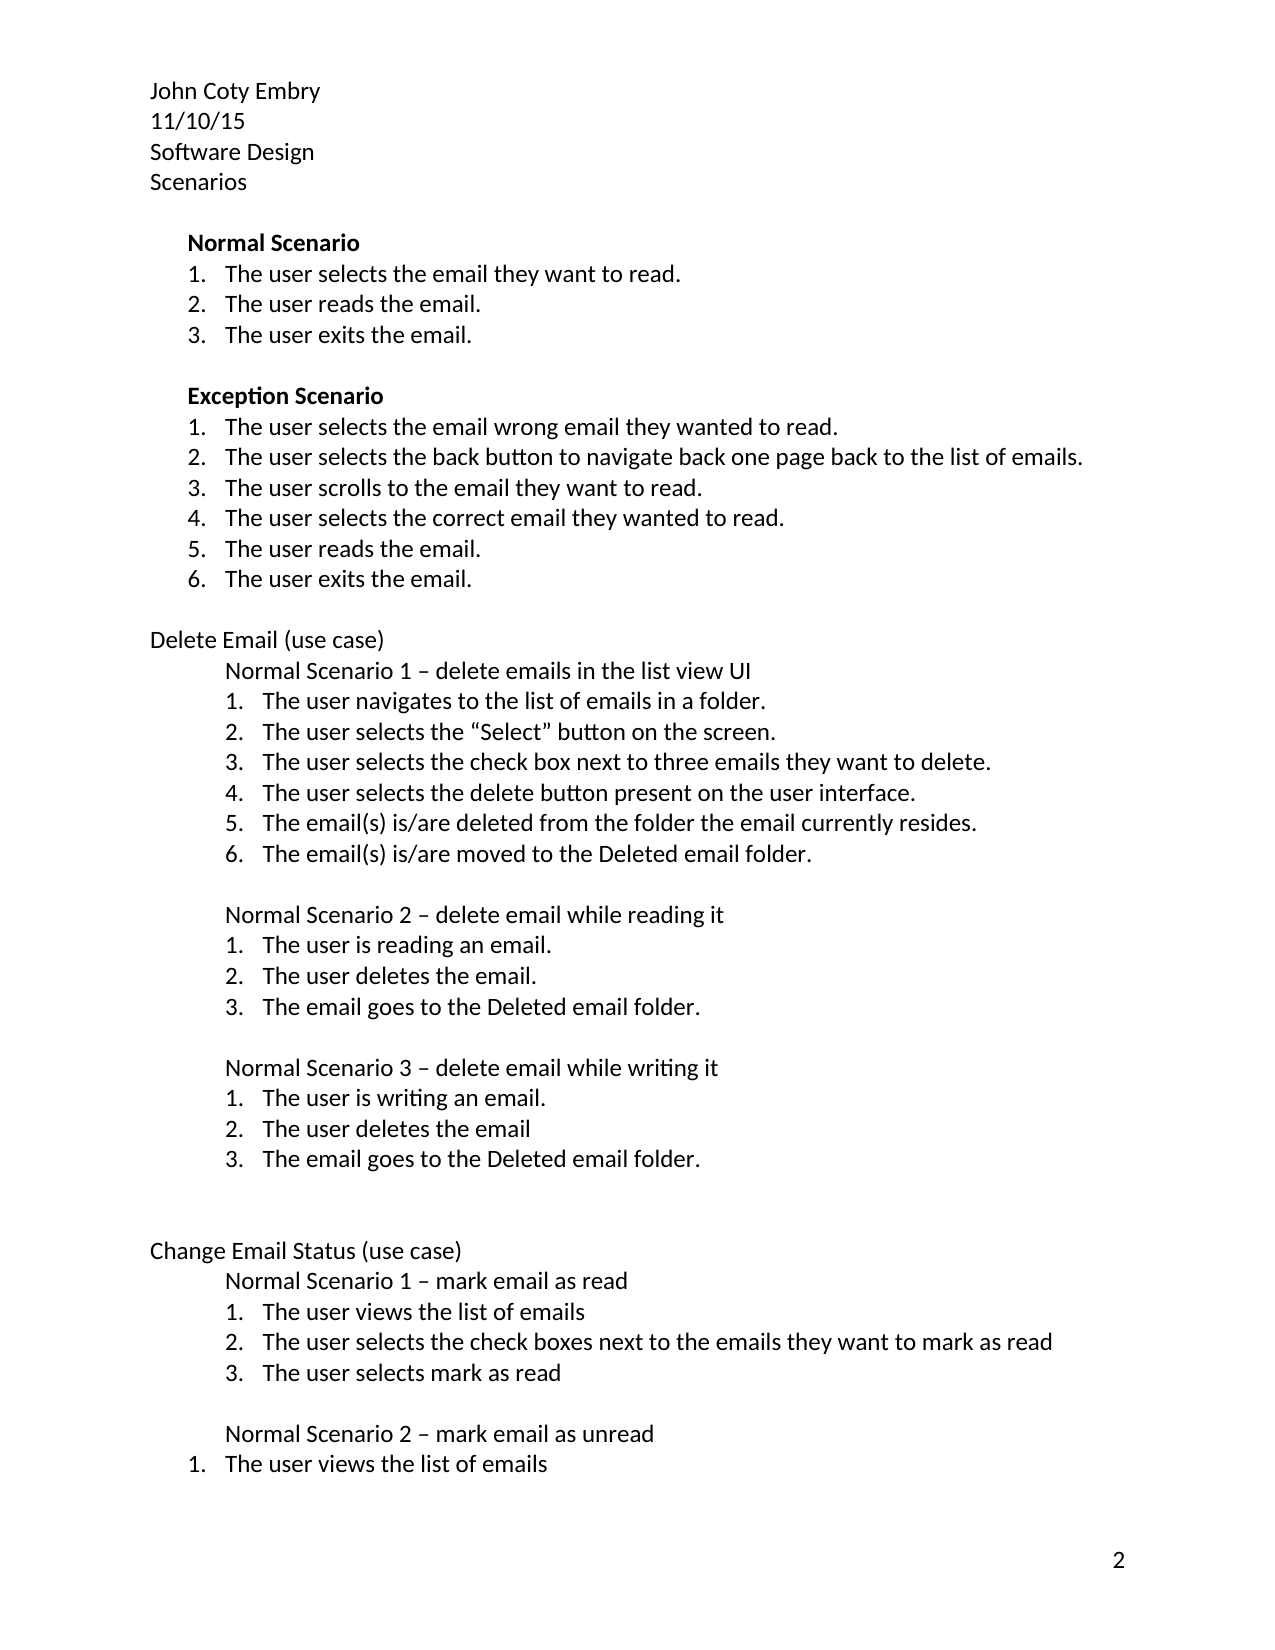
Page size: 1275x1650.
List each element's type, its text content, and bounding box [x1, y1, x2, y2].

text Delete Email (use case) [150, 624, 1125, 655]
list The user reads the email. [187, 533, 1125, 563]
text Normal Scenario 2 – mark email as unread [225, 1418, 1125, 1448]
text Exception Scenario [187, 380, 1125, 411]
list The user navigates to the list of emails in a folder. [225, 685, 1125, 716]
list The user selects the email they want to read. [187, 258, 1125, 289]
list The user selects the email wrong email they wanted to read. [187, 411, 1125, 441]
list The user views the list of emails [225, 1296, 1125, 1326]
text Change Email Status (use case) [150, 1235, 1125, 1265]
list Normal Scenario 1 – delete emails in the list view UI [225, 655, 1125, 685]
list The email(s) is/are moved to the Deleted email folder. [225, 838, 1125, 868]
list The user deletes the email [225, 1113, 1125, 1143]
list The user is writing an email. [225, 1082, 1125, 1113]
text Normal Scenario 1 – mark email as read [150, 1265, 1125, 1296]
list The user selects the back button to navigate back one page back to the list of emails. [187, 441, 1125, 472]
list The user selects the check box next to three emails they want to delete. [225, 746, 1125, 777]
list The email goes to the Deleted email folder. [225, 1143, 1125, 1174]
text Normal Scenario [150, 228, 1125, 258]
list The user is reading an email. [225, 929, 1125, 960]
list The user reads the email. [187, 289, 1125, 319]
list The user selects the correct email they wanted to read. [187, 502, 1125, 533]
list The user views the list of emails [187, 1448, 1125, 1479]
list The user exits the email. [187, 319, 1125, 350]
list The user selects the delete button present on the user interface. [225, 777, 1125, 807]
text Normal Scenario 2 – delete email while reading it [225, 899, 1125, 929]
text Normal Scenario 3 – delete email while writing it [225, 1052, 1125, 1082]
list The email(s) is/are deleted from the folder the email currently resides. [225, 807, 1125, 838]
list The user exits the email. [187, 563, 1125, 594]
list The email goes to the Deleted email folder. [225, 991, 1125, 1021]
list The user selects the “Select” button on the screen. [225, 716, 1125, 746]
list The user deletes the email. [225, 960, 1125, 991]
list The user selects the check boxes next to the emails they want to mark as read [225, 1326, 1125, 1357]
list The user scrolls to the email they want to read. [187, 472, 1125, 502]
list The user selects mark as read [225, 1357, 1125, 1387]
